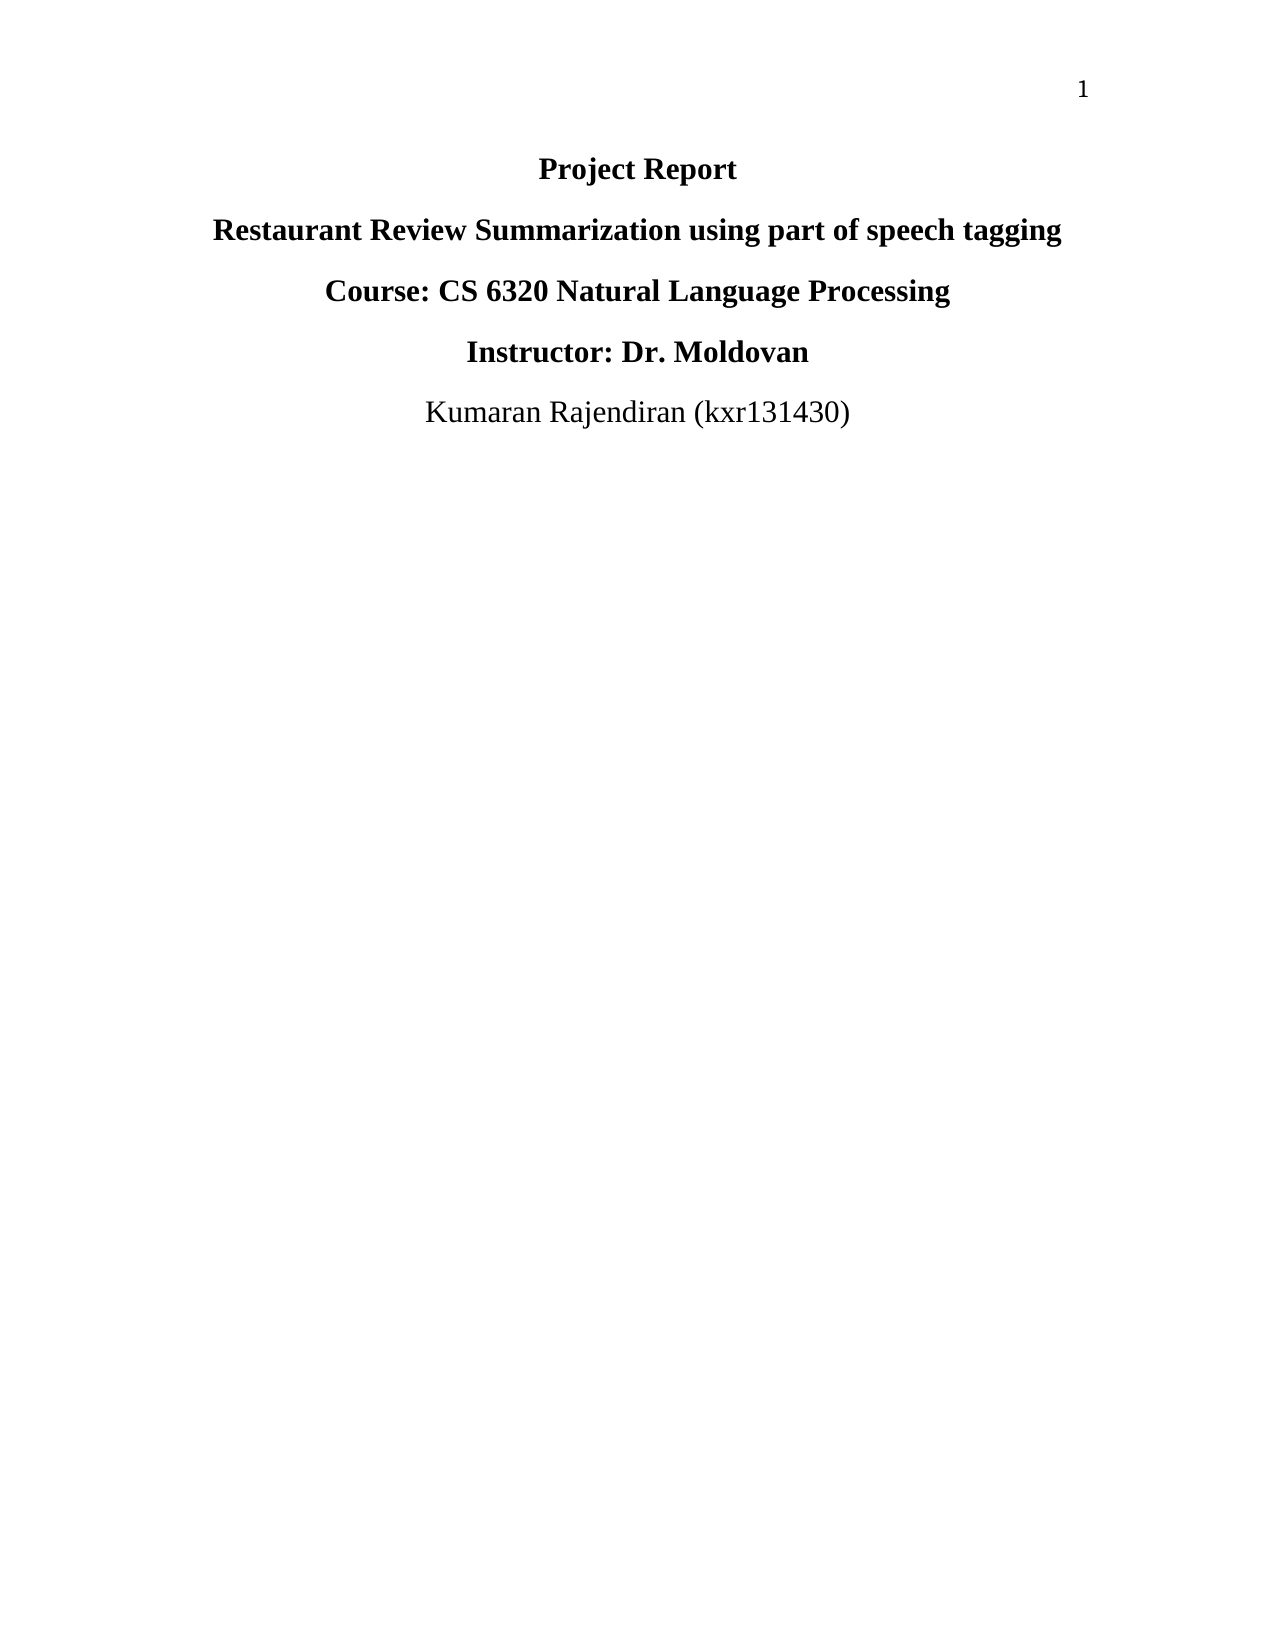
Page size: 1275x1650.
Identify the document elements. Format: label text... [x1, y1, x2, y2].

text Restaurant Review Summarization using part of speech tagging [187, 211, 1087, 247]
text Instructor: Dr. Moldovan [187, 333, 1087, 369]
text Kumaran Rajendiran (kxr131430) [187, 394, 1087, 430]
text Project Report [187, 150, 1087, 186]
text Course: CS 6320 Natural Language Processing [187, 272, 1087, 308]
